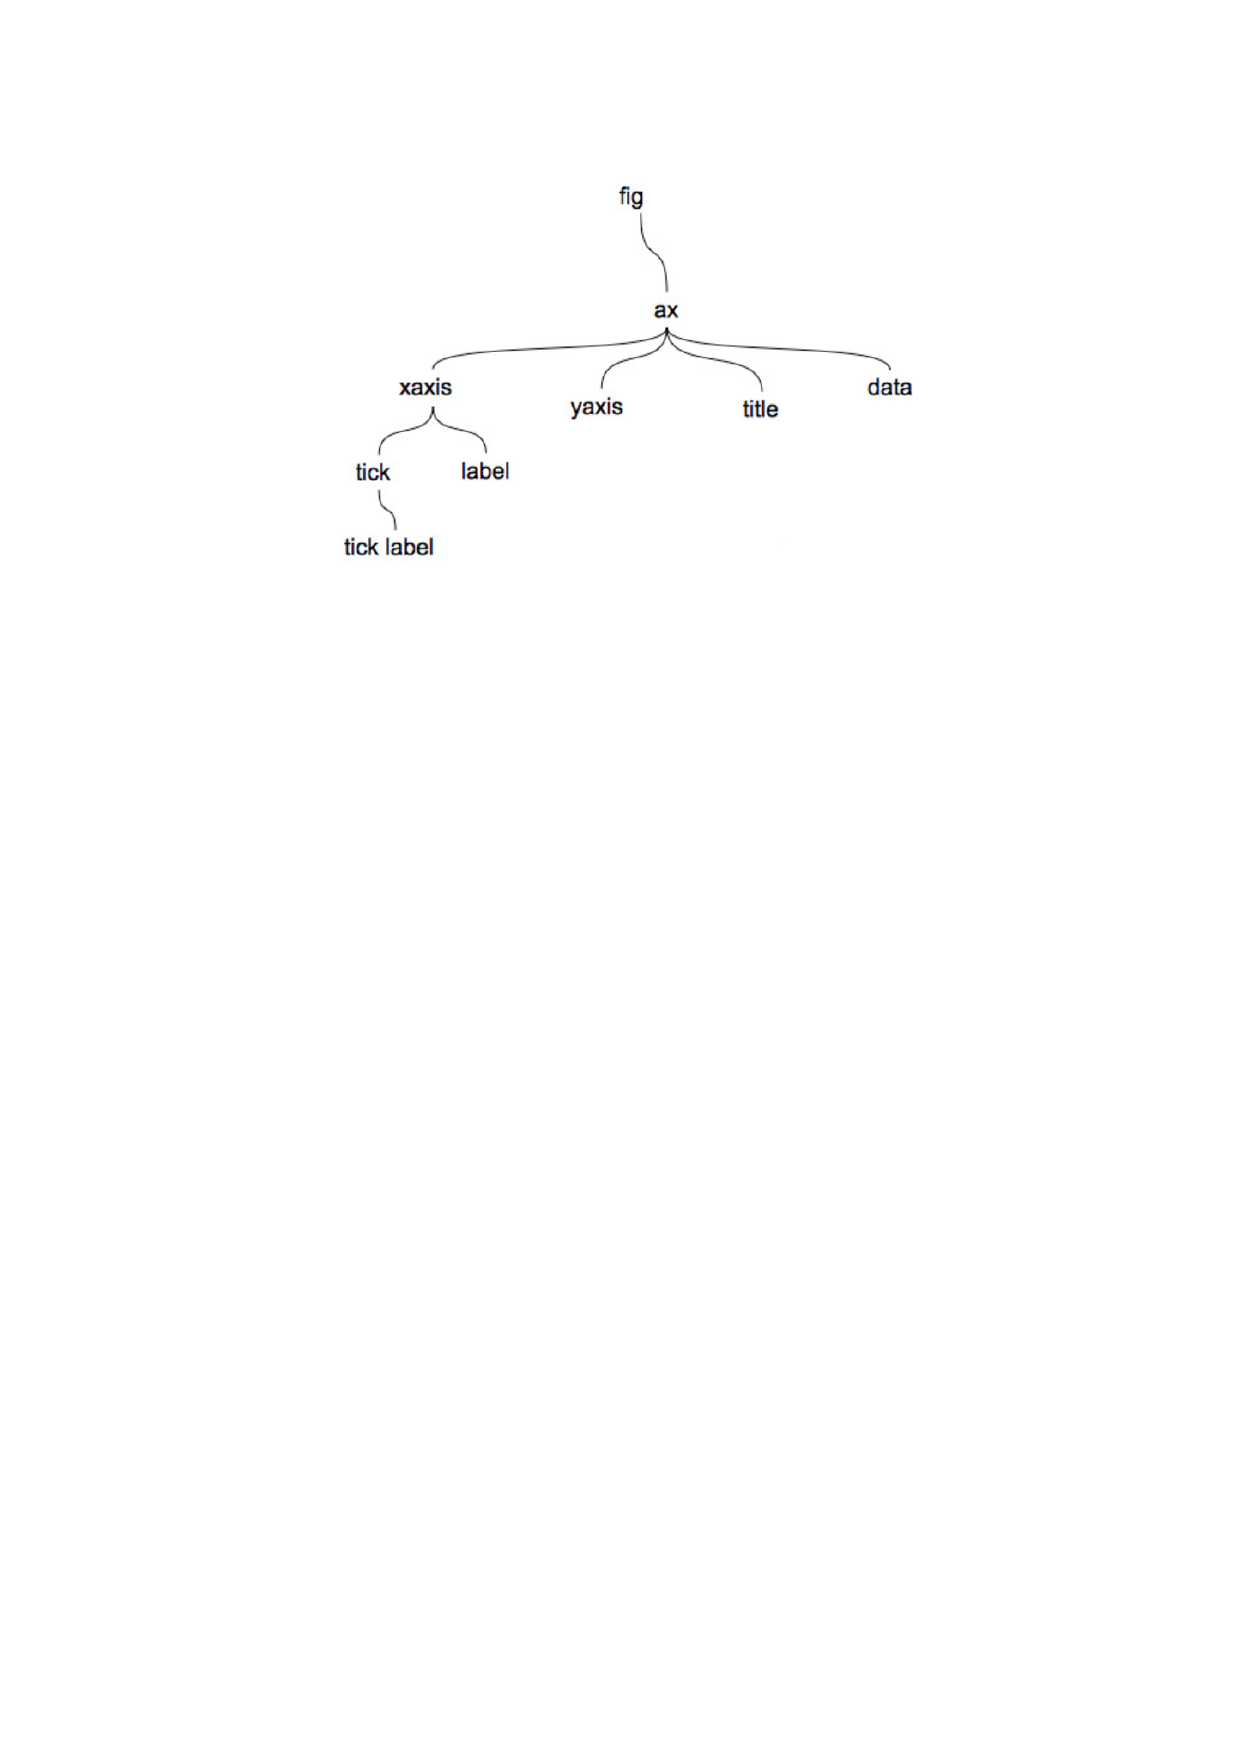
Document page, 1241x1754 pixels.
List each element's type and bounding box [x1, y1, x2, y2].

picture [187, 162, 1052, 604]
